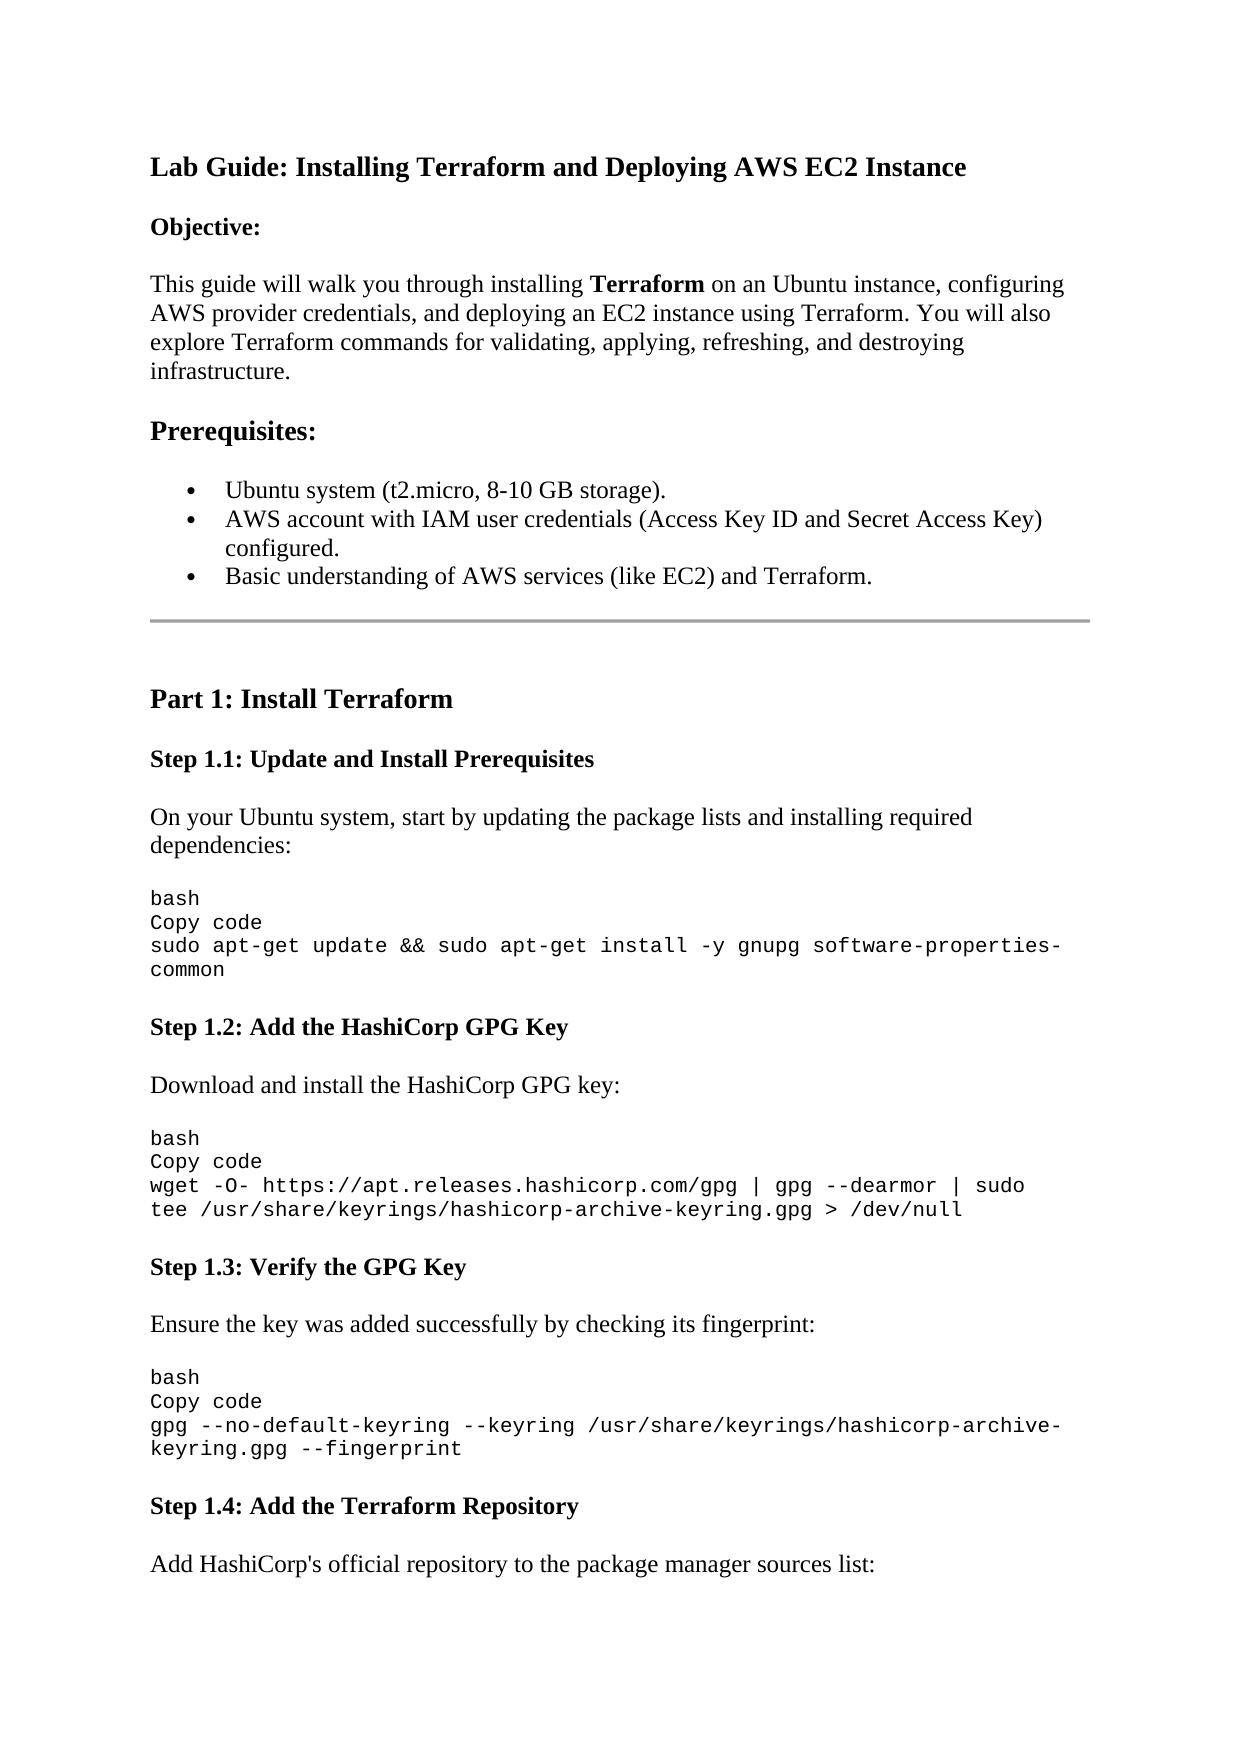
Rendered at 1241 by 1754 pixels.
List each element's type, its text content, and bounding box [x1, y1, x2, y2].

list Ubuntu system (t2.micro, 8-10 GB storage). [187, 475, 1090, 504]
text Download and install the HashiCorp GPG key: [150, 1070, 1090, 1099]
text Objective: [150, 212, 1090, 240]
text Step 1.4: Add the Terraform Repository [150, 1491, 1090, 1520]
text bash [150, 1367, 1090, 1391]
text Step 1.1: Update and Install Prerequisites [150, 744, 1090, 772]
text Ensure the key was added successfully by checking its fingerprint: [150, 1309, 1090, 1338]
text Step 1.2: Add the HashiCorp GPG Key [150, 1012, 1090, 1041]
text Lab Guide: Installing Terraform and Deploying AWS EC2 Instance [150, 150, 1090, 182]
text Step 1.3: Verify the GPG Key [150, 1252, 1090, 1280]
list AWS account with IAM user credentials (Access Key ID and Secret Access Key) configured. [187, 504, 1090, 561]
text On your Ubuntu system, start by updating the package lists and installing required dependencies: [150, 802, 1090, 859]
text Copy code [150, 1391, 1090, 1415]
text gpg --no-default-keyring --keyring /usr/share/keyrings/hashicorp-archive-keyring.gpg --fingerprint [150, 1415, 1090, 1462]
text sudo apt-get update && sudo apt-get install -y gnupg software-properties-common [150, 936, 1090, 983]
text This guide will walk you through installing Terraform on an Ubuntu instance, configuring AWS provider credentials, and deploying an EC2 instance using Terraform. You will also explore Terraform commands for validating, applying, refreshing, and destroying infrastructure. [150, 269, 1090, 384]
text Part 1: Install Terraform [150, 682, 1090, 714]
text Copy code [150, 912, 1090, 936]
text Copy code [150, 1151, 1090, 1175]
text Add HashiCorp's official repository to the package manager sources list: [150, 1549, 1090, 1578]
text wget -O- https://apt.releases.hashicorp.com/gpg | gpg --dearmor | sudo tee /usr/share/keyrings/hashicorp-archive-keyring.gpg > /dev/null [150, 1175, 1090, 1222]
list Basic understanding of AWS services (like EC2) and Terraform. [187, 561, 1090, 590]
text bash [150, 1128, 1090, 1151]
text Prerequisites: [150, 414, 1090, 446]
text bash [150, 888, 1090, 912]
